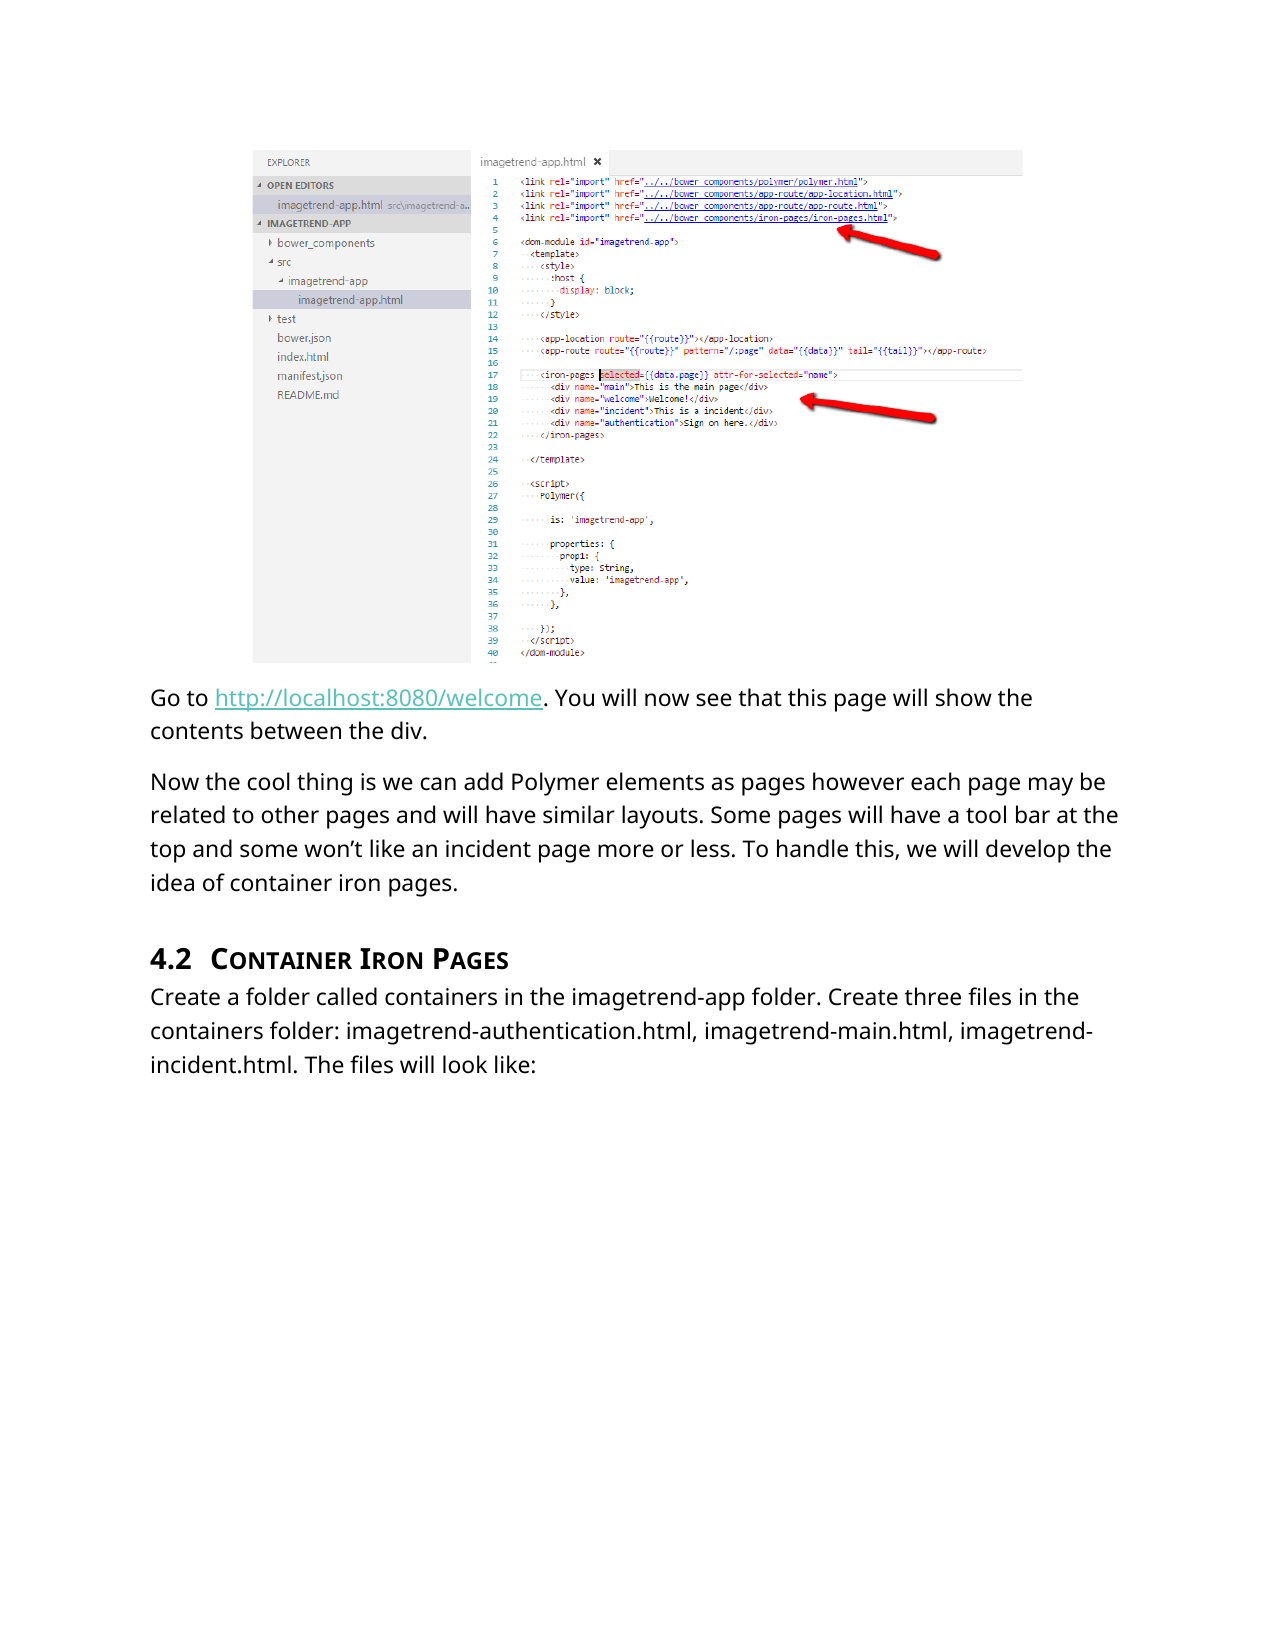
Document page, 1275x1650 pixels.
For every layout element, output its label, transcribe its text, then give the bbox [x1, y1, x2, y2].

text Go to http://localhost:8080/welcome. You will now see that this page will show the contents between the div. [150, 682, 1125, 747]
subtitle Container Iron Pages [150, 938, 1125, 978]
text Now the cool thing is we can add Polymer elements as pages however each page may be related to other pages and will have similar layouts. Some pages will have a tool bar at the top and some won’t like an incident page more or less. To handle this, we will develop the idea of container iron pages. [150, 766, 1125, 898]
text Create a folder called containers in the imagetrend-app folder. Create three files in the containers folder: imagetrend-authentication.html, imagetrend-main.html, imagetrend-incident.html. The files will look like: [150, 981, 1125, 1080]
picture [252, 150, 1023, 663]
